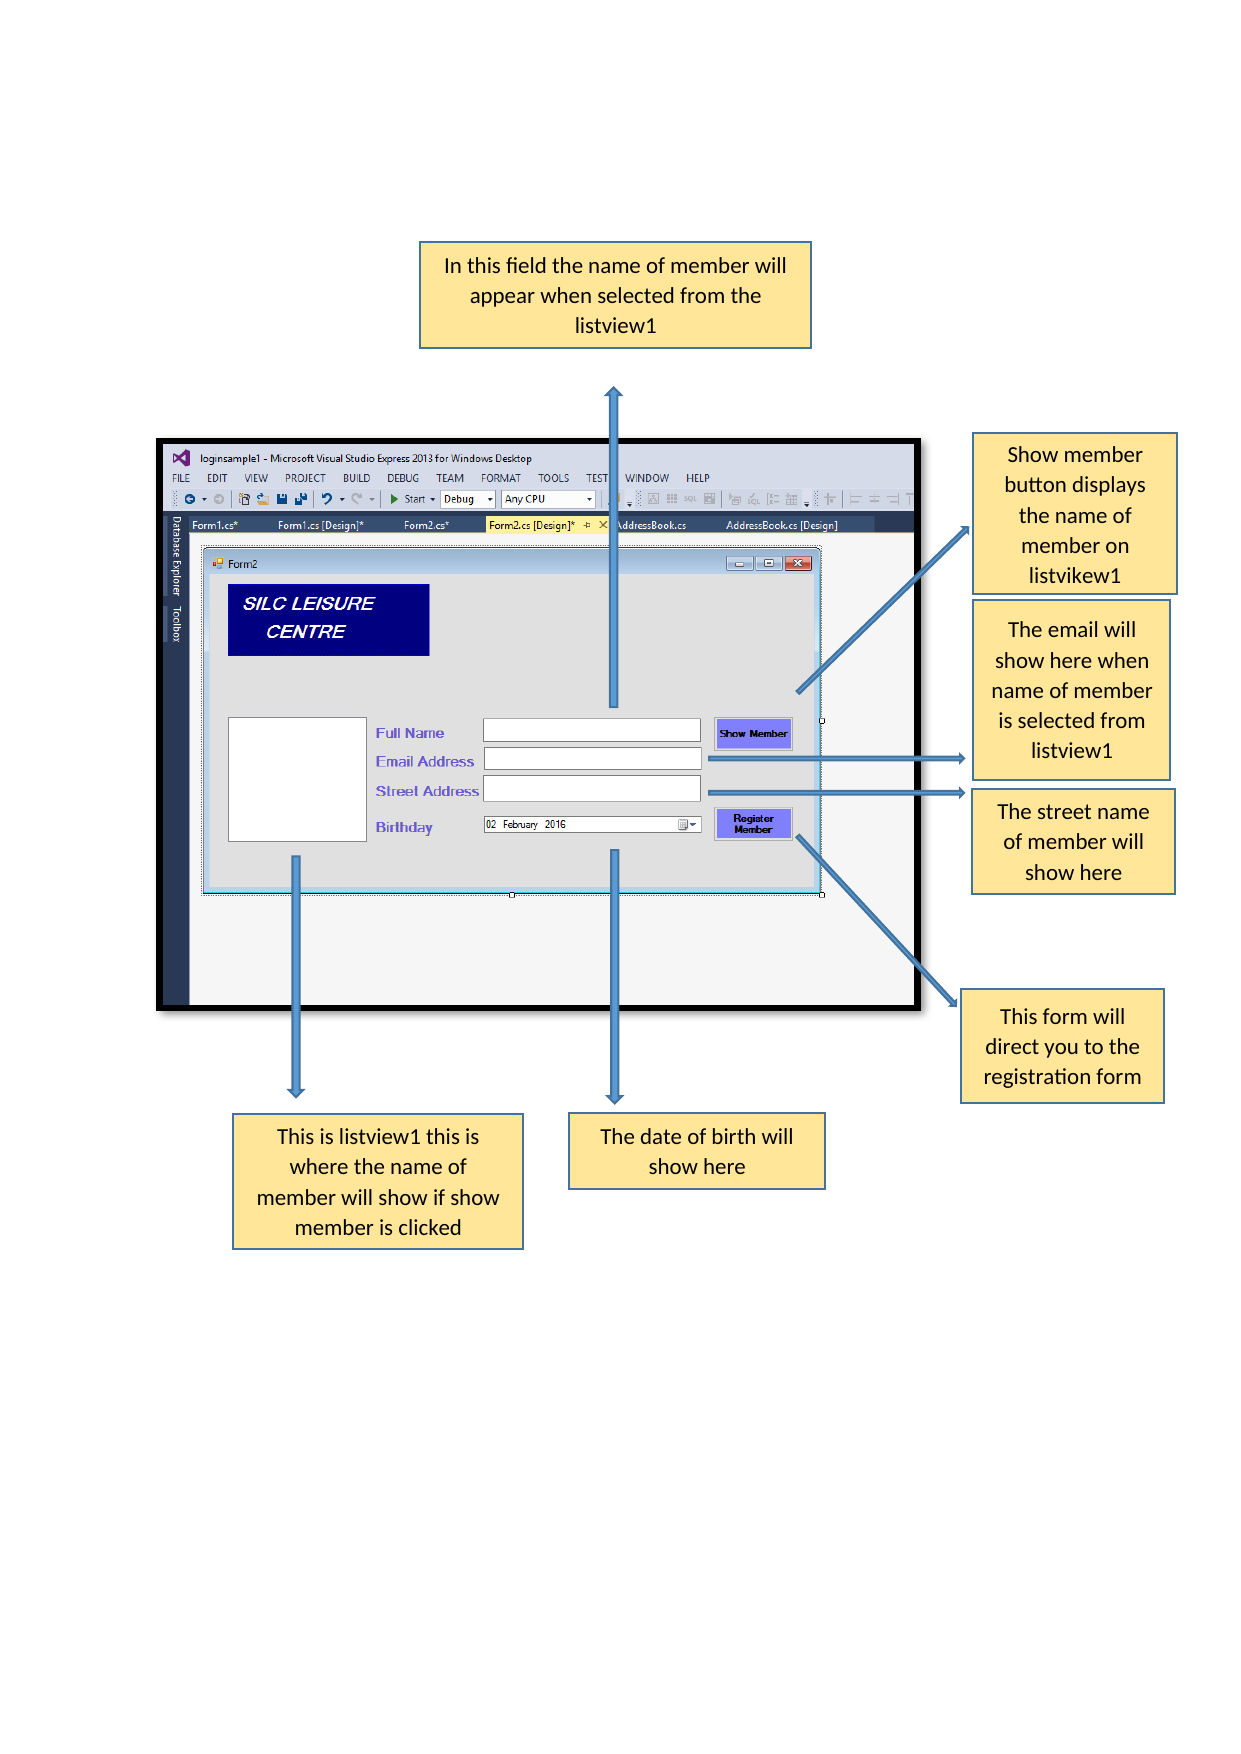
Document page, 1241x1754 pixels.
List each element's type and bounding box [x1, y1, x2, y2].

picture [163, 444, 914, 1005]
